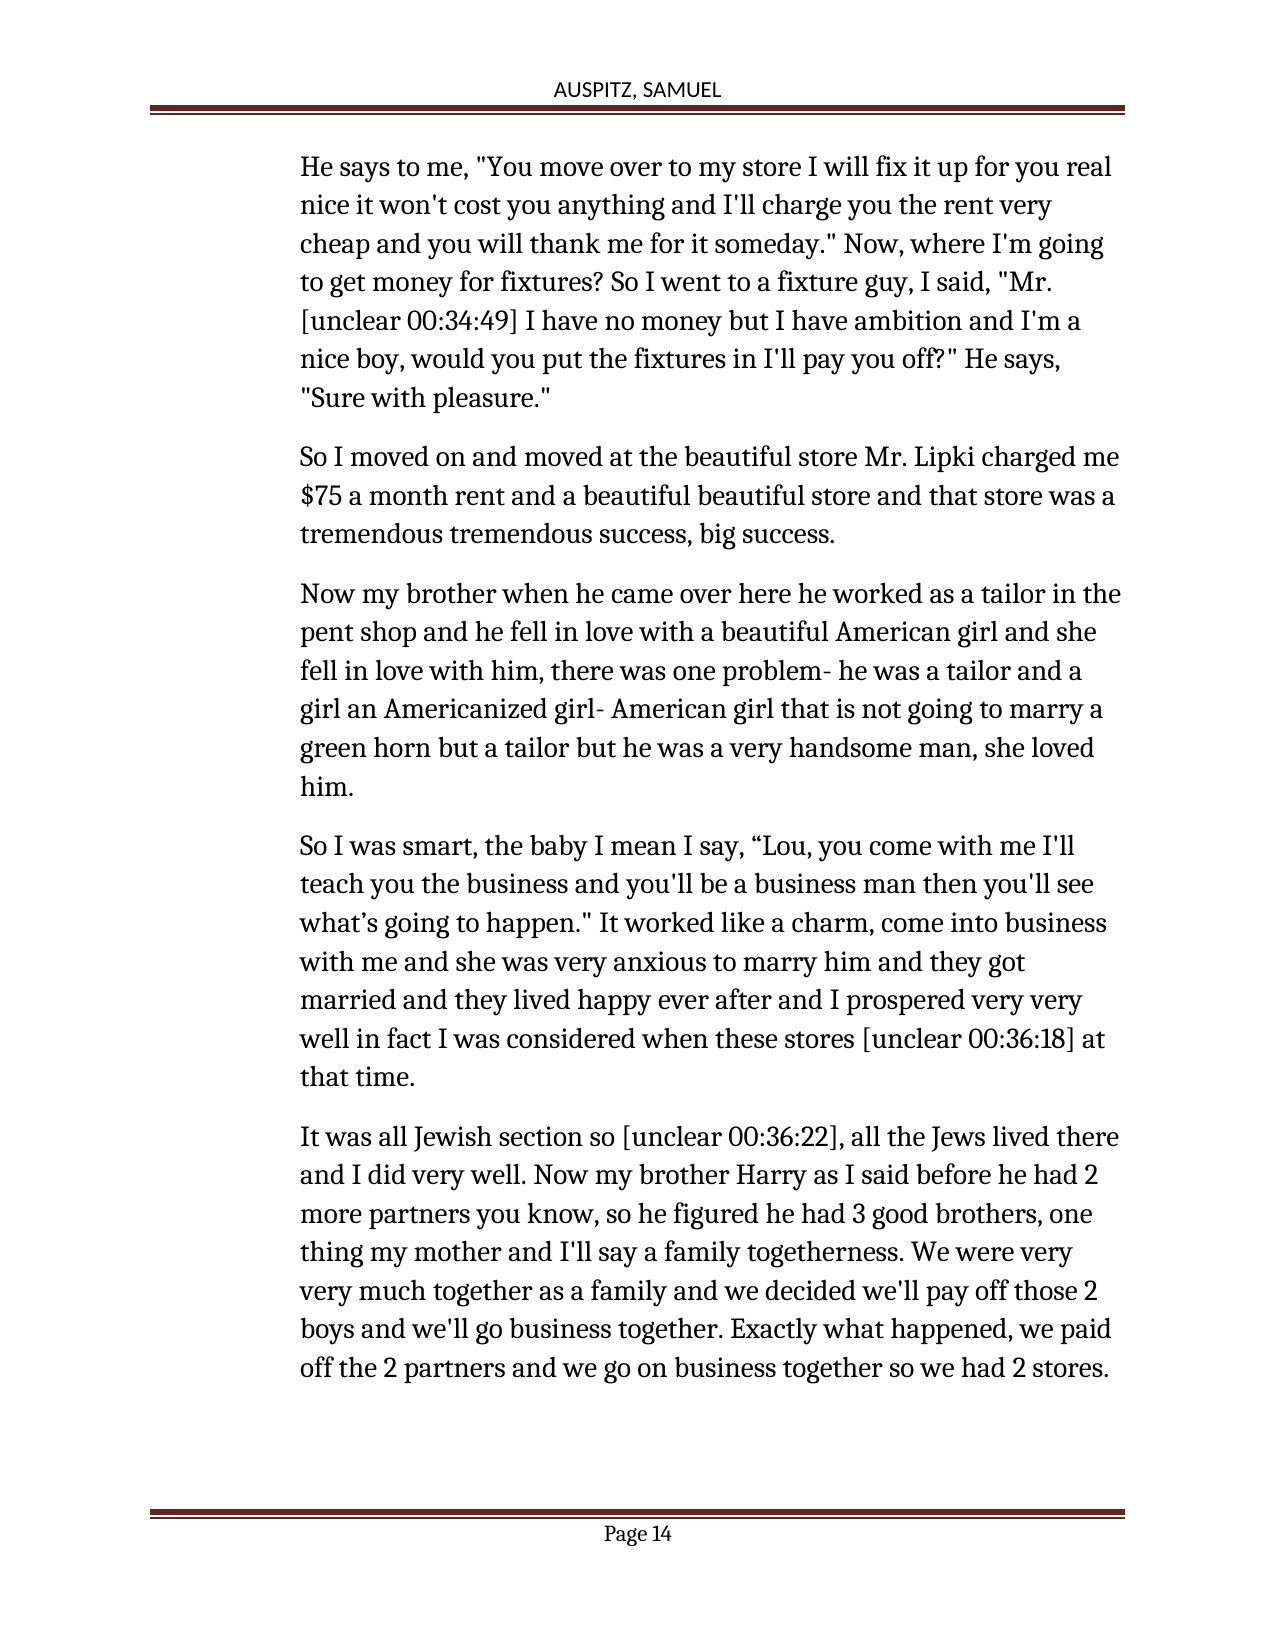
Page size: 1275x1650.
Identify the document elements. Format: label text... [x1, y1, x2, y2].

text So I was smart, the baby I mean I say, “Lou, you come with me I'll teach you the business and you'll be a business man then you'll see what’s going to happen." It worked like a charm, come into business with me and she was very anxious to marry him and they got married and they lived happy ever after and I prospered very very well in fact I was considered when these stores [unclear 00:36:18] at that time. [300, 829, 1125, 1094]
text Now my brother when he came over here he worked as a tailor in the pent shop and he fell in love with a beautiful American girl and she fell in love with him, there was one problem- he was a tailor and a girl an Americanized girl- American girl that is not going to marry a green horn but a tailor but he was a very handsome man, she loved him. [300, 577, 1125, 803]
text So I moved on and moved at the beautiful store Mr. Lipki charged me $75 a month rent and a beautiful beautiful store and that store was a tremendous tremendous success, big success. [300, 441, 1125, 551]
text It was all Jewish section so [unclear 00:36:22], all the Jews lived there and I did very well. Now my brother Harry as I said before he had 2 more partners you know, so he figured he had 3 good brothers, one thing my mother and I'll say a family togetherness. We were very very much together as a family and we decided we'll pay off those 2 boys and we'll go business together. Exactly what happened, we paid off the 2 partners and we go on business together so we had 2 stores. [300, 1120, 1125, 1384]
text He says to me, "You move over to my store I will fix it up for you real nice it won't cost you anything and I'll charge you the rent very cheap and you will thank me for it someday." Now, where I'm going to get money for fixtures? So I went to a fixture guy, I said, "Mr. [unclear 00:34:49] I have no money but I have ambition and I'm a nice boy, would you put the fixtures in I'll pay you off?" He says, "Sure with pleasure." [300, 150, 1125, 415]
